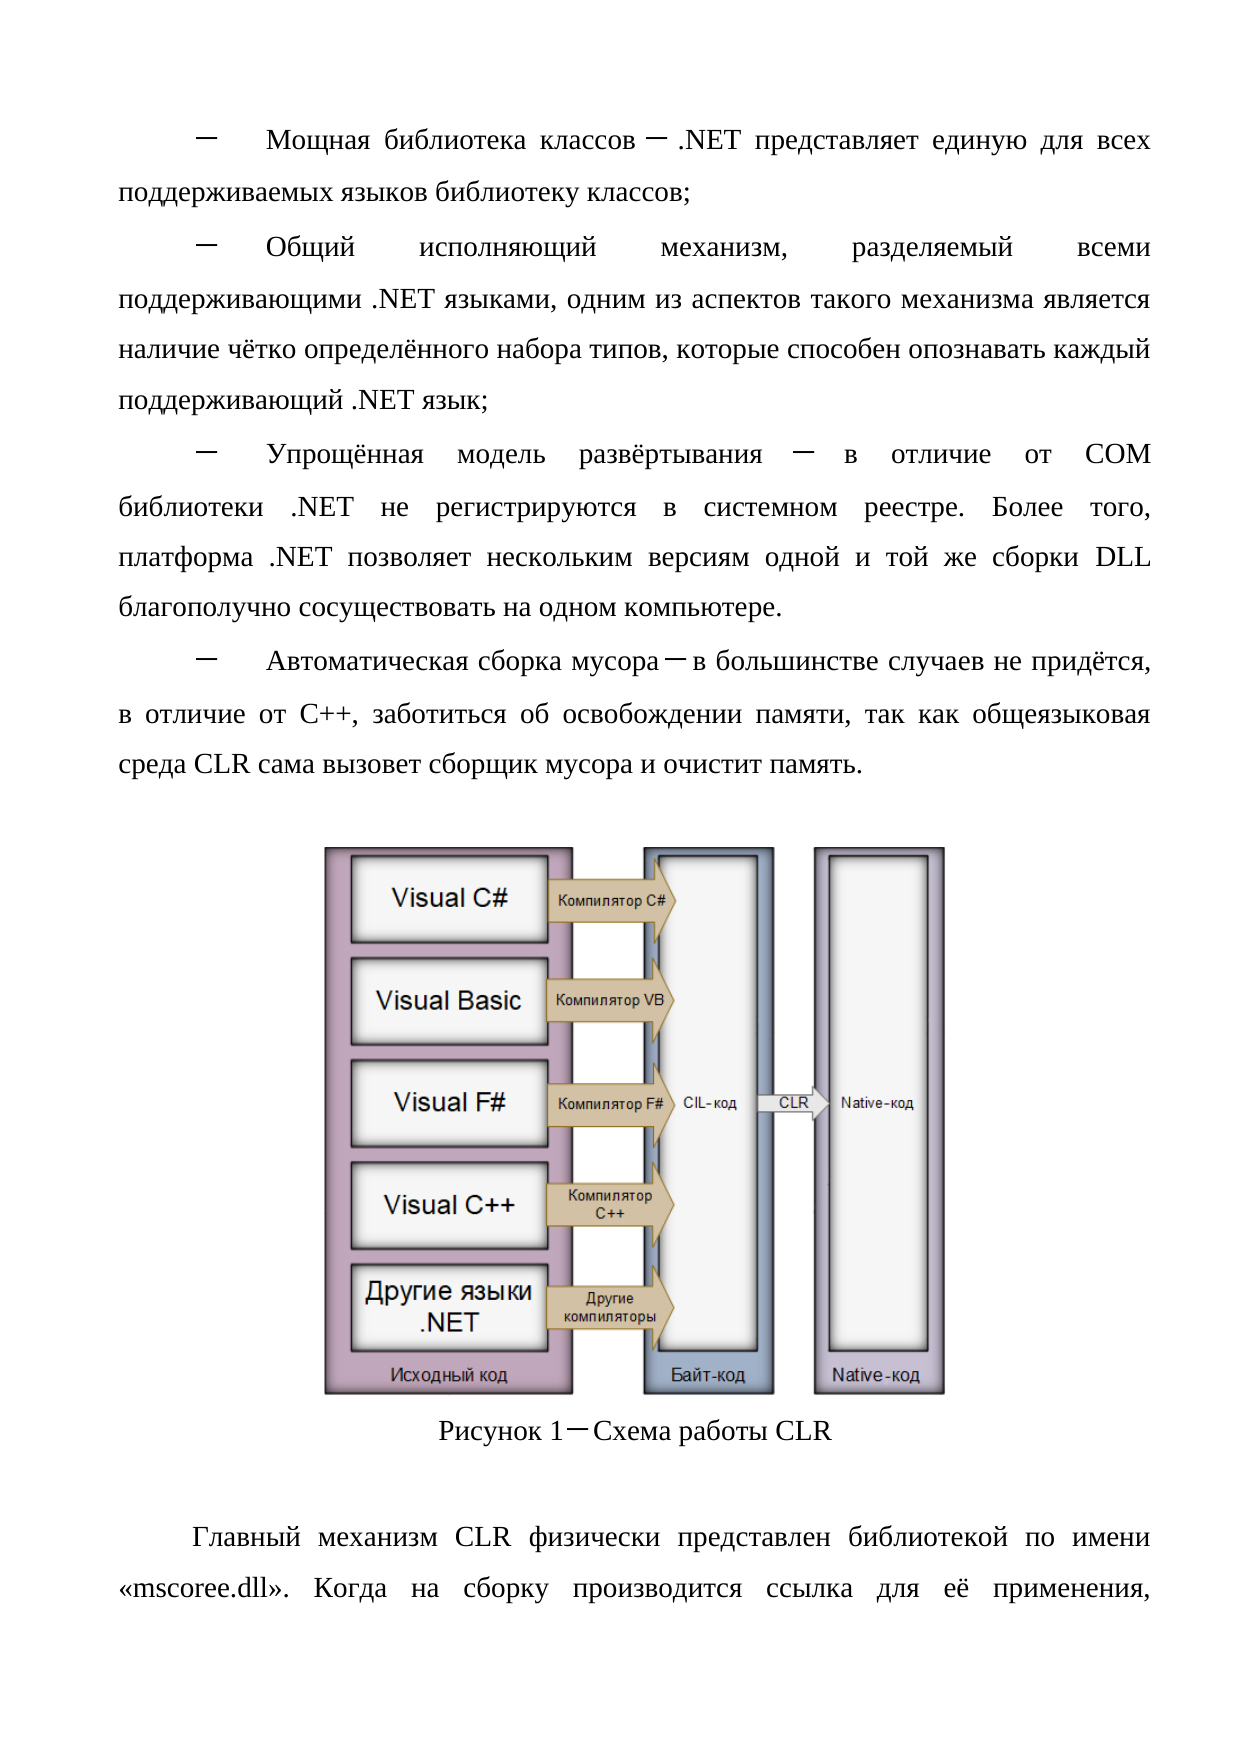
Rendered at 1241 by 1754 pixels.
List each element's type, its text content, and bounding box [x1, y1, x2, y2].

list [118, 1519, 1152, 1603]
list Автоматическая сборка мусора－в большинстве случаев не придётся, в отличие от С++, заботиться об освобождении памяти, так как общеязыковая среда CLR сама вызовет сборщик мусора и очистит память. [118, 640, 1152, 780]
list Упрощённая модель развёртывания－в отличие от СОМ библиотеки .NET не регистрируются в системном реестре. Более того, платформа .NET позволяет нескольким версиям одной и той же сборки DLL благополучно сосуществовать на одном компьютере. [118, 432, 1152, 623]
list Общий исполняющий механизм, разделяемый всеми поддерживающими .NET языками, одним из аспектов такого механизма является наличие чётко определённого набора типов, которые способен опознавать каждый поддерживающий .NET язык; [118, 225, 1152, 416]
picture [324, 847, 946, 1396]
list Мощная библиотека классов－.NET представляет единую для всех поддерживаемых языков библиотеку классов; [118, 118, 1152, 208]
list Рисунок 1－Схема работы CLR [118, 1409, 1152, 1449]
